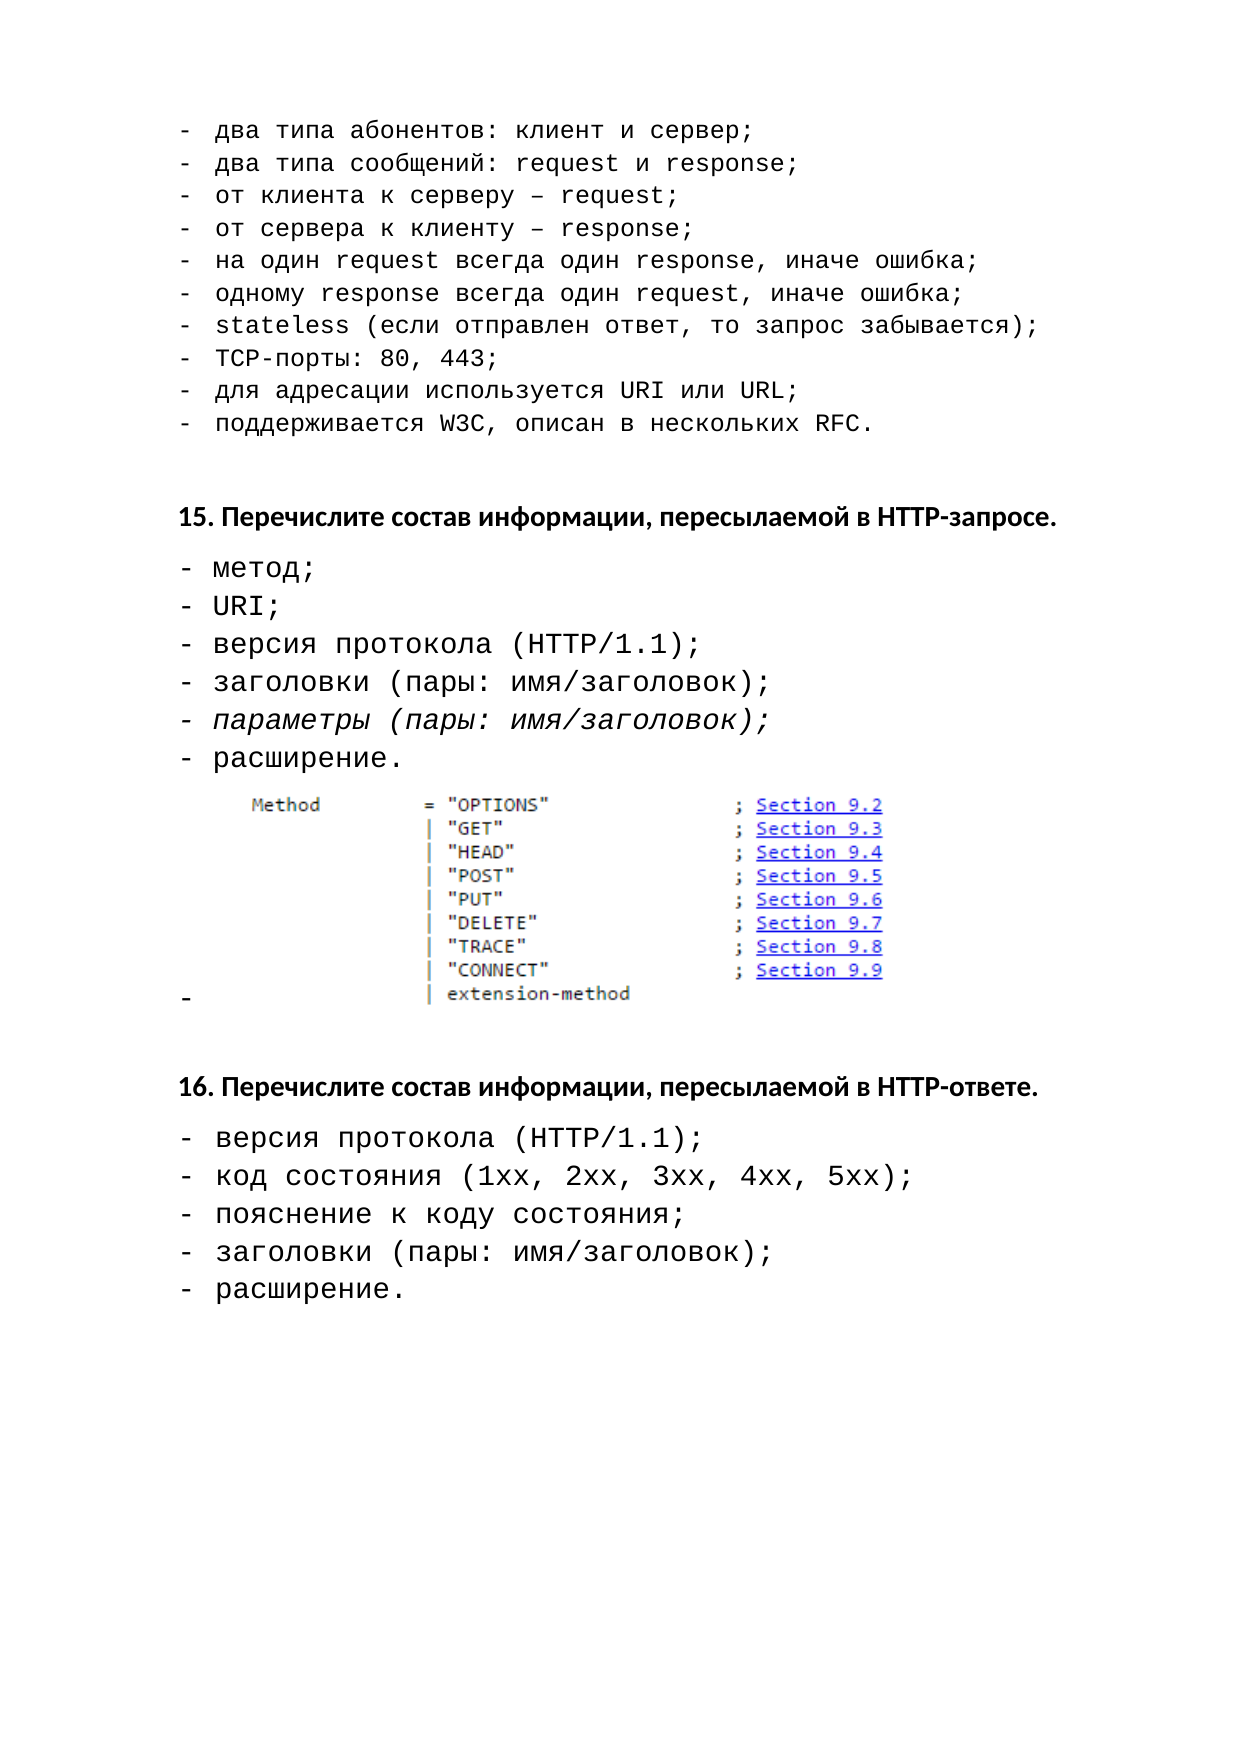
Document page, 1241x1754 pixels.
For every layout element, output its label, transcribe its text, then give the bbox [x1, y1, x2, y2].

text 16. Перечислите состав информации, пересылаемой в HTTP-ответе. [177, 1068, 1152, 1103]
list от сервера к клиенту – response; [177, 216, 1152, 244]
list заголовки (пары: имя/заголовок); [177, 667, 1152, 700]
list TCP-порты: 80, 443; [177, 346, 1152, 374]
list на один request всегда один response, иначе ошибка; [177, 248, 1152, 276]
list код состояния (1xx, 2xx, 3xx, 4xx, 5xx); [177, 1161, 1152, 1194]
list метод; [177, 553, 1152, 586]
list расширение. [177, 1275, 1152, 1308]
list два типа абонентов: клиент и сервер; [177, 118, 1152, 146]
list URI; [177, 591, 1152, 624]
list два типа сообщений: request и response; [177, 151, 1152, 179]
list stateless (если отправлен ответ, то запрос забывается); [177, 313, 1152, 341]
text 15. Перечислите состав информации, пересылаемой в HTTP-запросе. [177, 498, 1152, 534]
list заголовки (пары: имя/заголовок); [177, 1237, 1152, 1270]
list версия протокола (HTTP/1.1); [177, 1123, 1152, 1156]
list расширение. [177, 743, 1152, 776]
list для адресации используется URI или URL; [177, 378, 1152, 406]
list пояснение к коду состояния; [177, 1199, 1152, 1232]
picture [212, 780, 952, 1008]
list одному response всегда один request, иначе ошибка; [177, 281, 1152, 309]
list версия протокола (HTTP/1.1); [177, 629, 1152, 662]
list параметры (пары: имя/заголовок); [177, 705, 1152, 738]
list поддерживается W3C, описан в нескольких RFC. [177, 411, 1152, 439]
list от клиента к серверу – request; [177, 183, 1152, 211]
